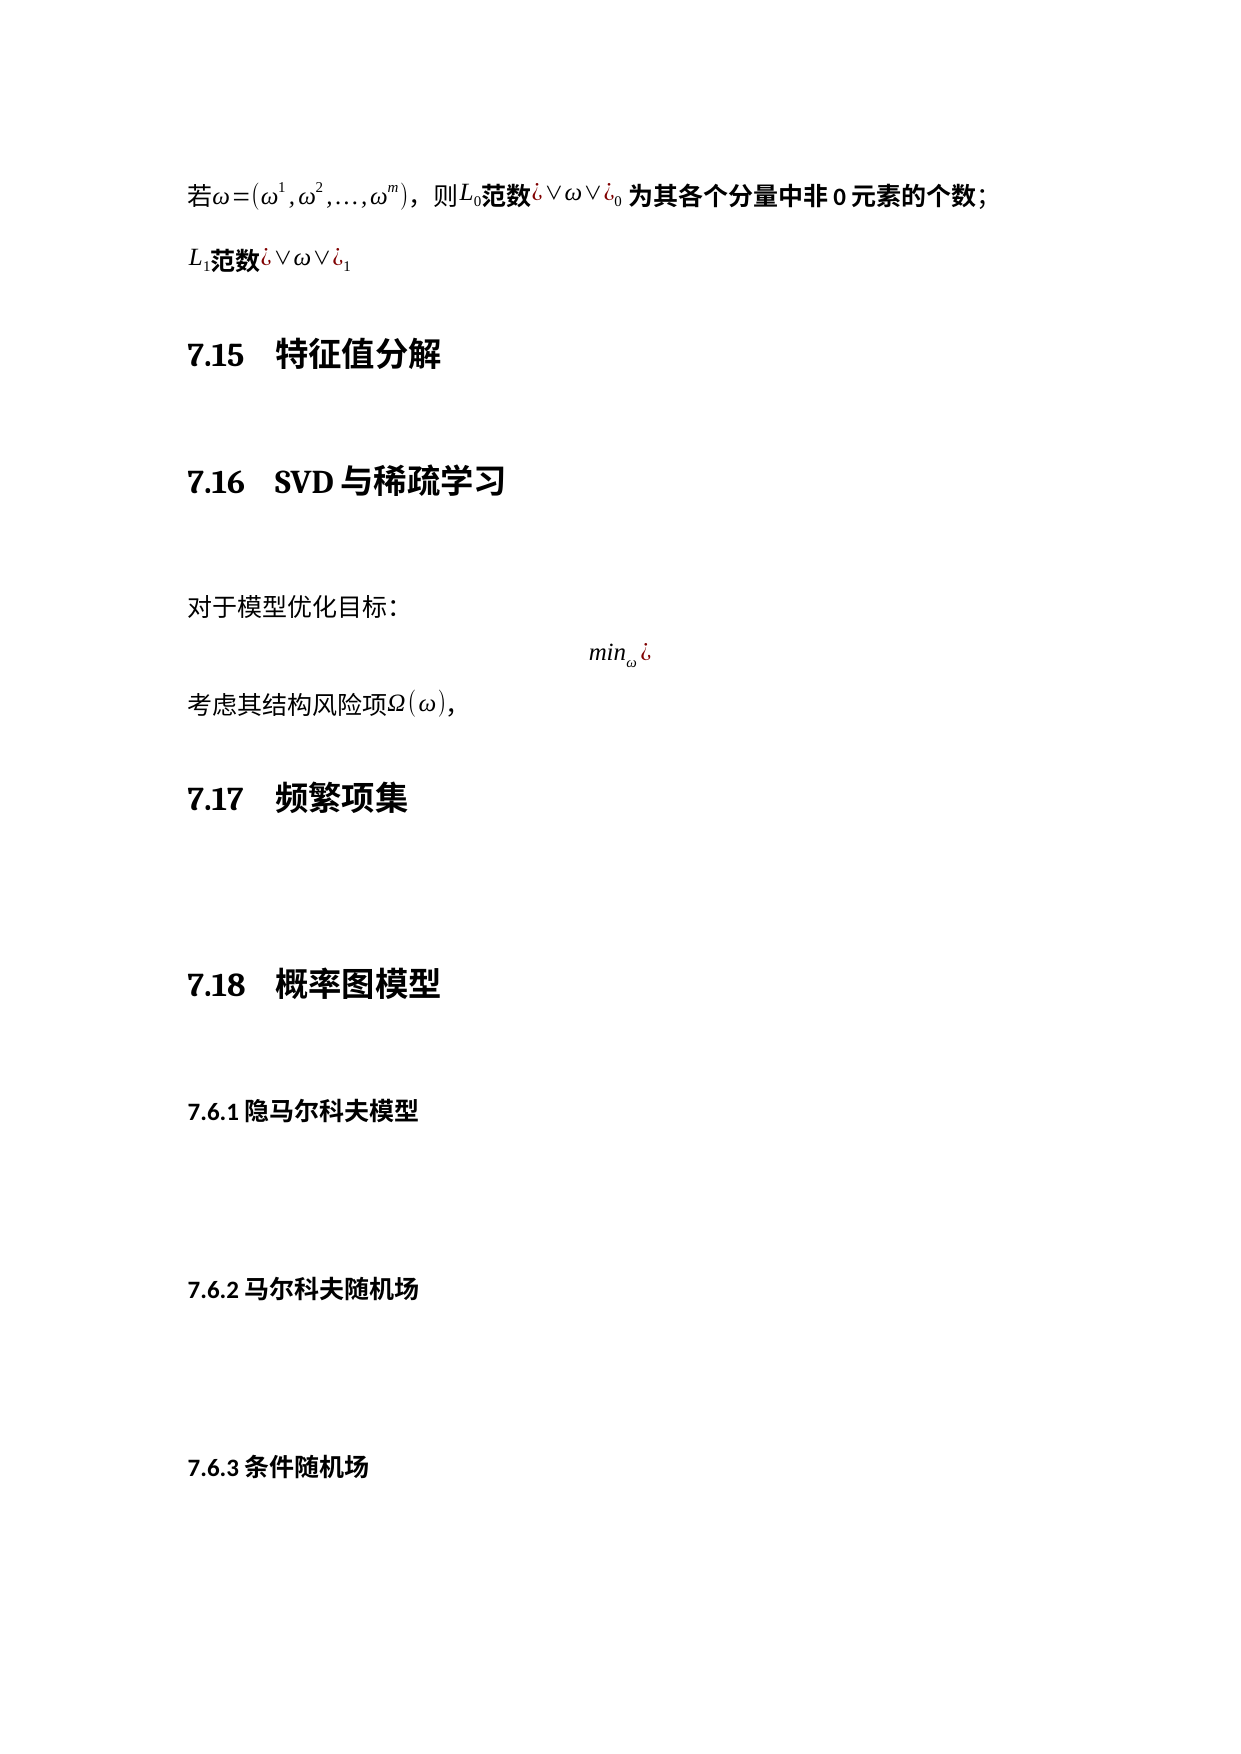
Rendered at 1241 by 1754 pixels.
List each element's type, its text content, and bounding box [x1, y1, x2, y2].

subtitle 7.6.3 条件随机场 [187, 1433, 1053, 1498]
subtitle 7.6.2 马尔科夫随机场 [187, 1255, 1053, 1320]
text 对于模型优化目标： [187, 573, 1053, 638]
text 考虑其结构风险项， [187, 671, 1053, 736]
subtitle 7.6.1 隐马尔科夫模型 [187, 1077, 1053, 1142]
subtitle 概率图模型 [187, 950, 1053, 1015]
subtitle 频繁项集 [187, 763, 1053, 828]
subtitle 特征值分解 [187, 319, 1053, 384]
subtitle SVD与稀疏学习 [187, 446, 1053, 511]
text 范数 [187, 227, 1053, 292]
text 若，则范数 为其各个分量中非0元素的个数； [187, 162, 1053, 227]
